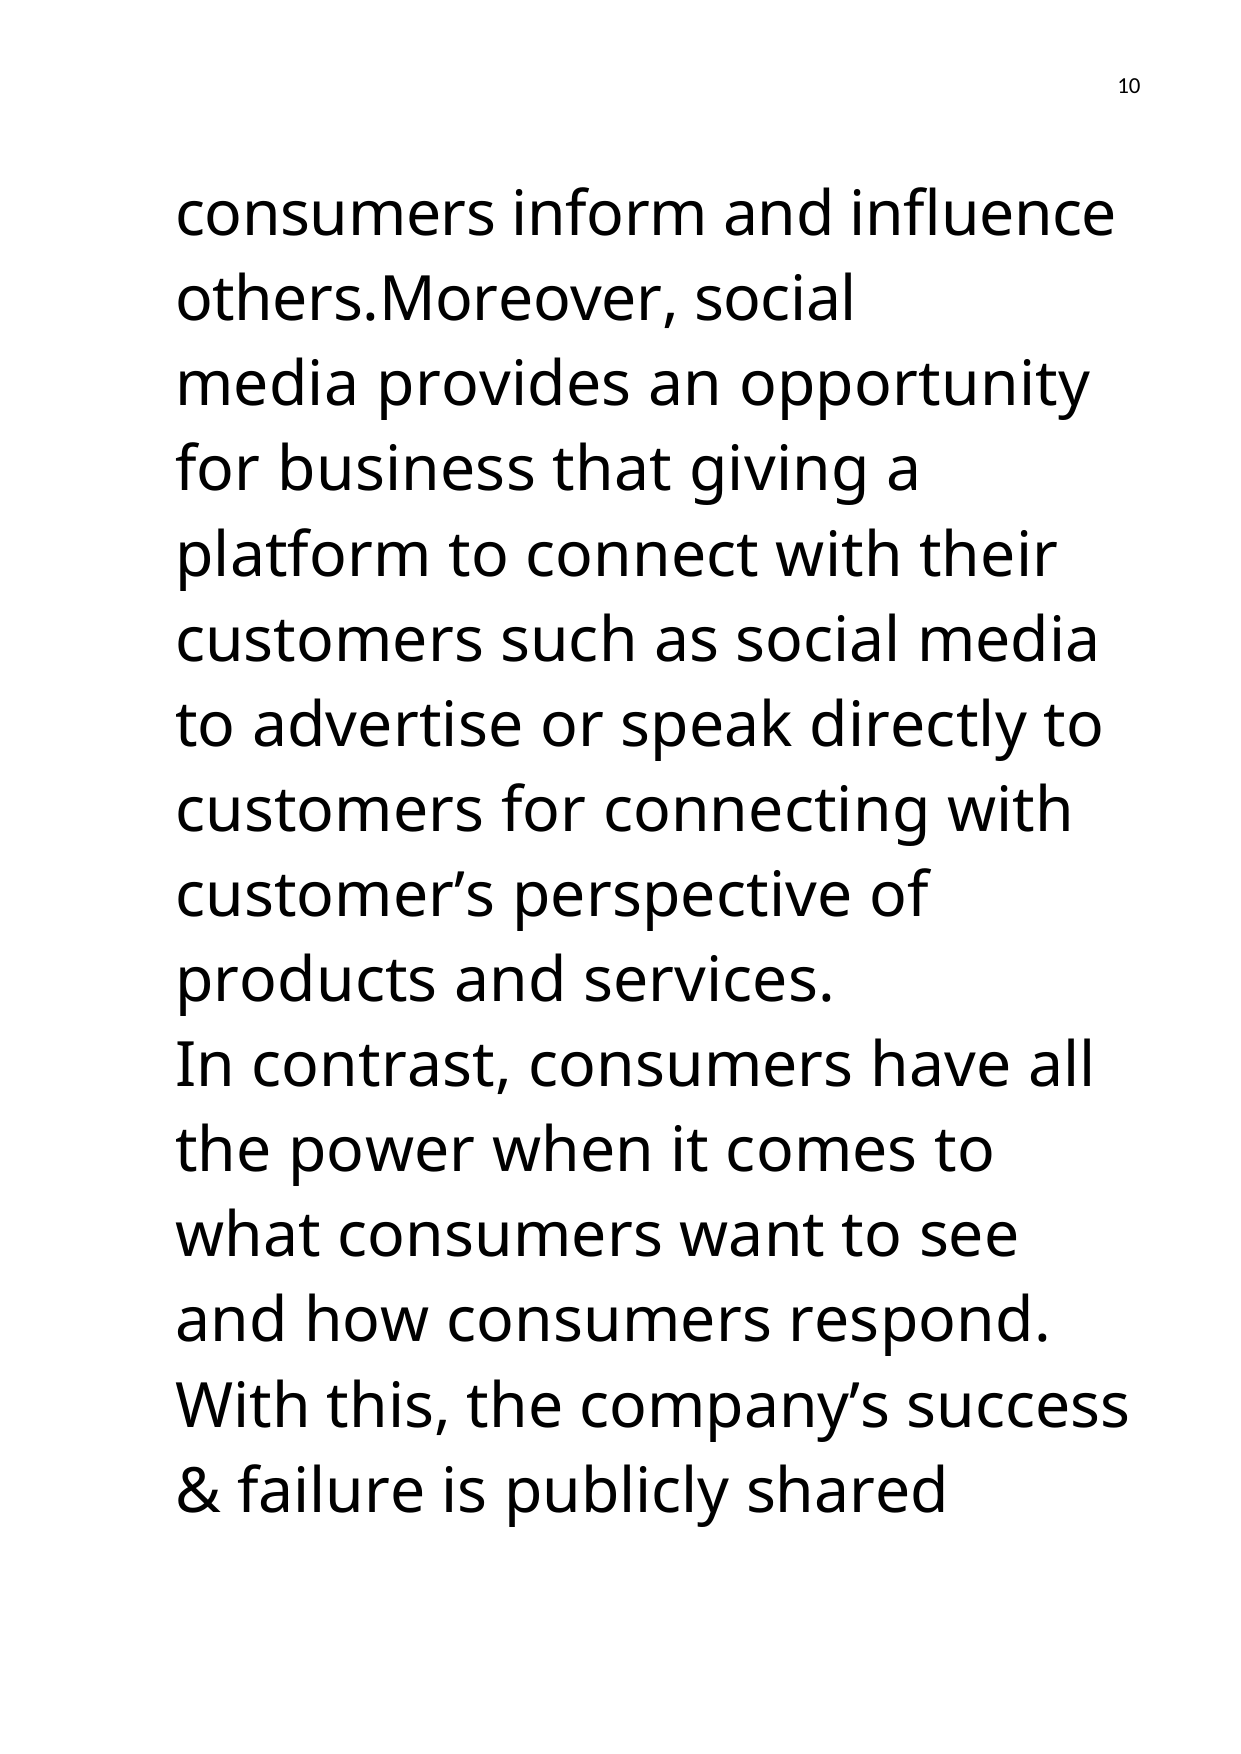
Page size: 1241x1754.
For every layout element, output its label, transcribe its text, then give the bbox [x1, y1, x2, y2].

text customer’s perspective of products and services. [175, 849, 1140, 1020]
text consumers inform and influence others.Moreover, social [175, 169, 1140, 339]
text In contrast, consumers have all the power when it comes to [175, 1020, 1140, 1190]
text media provides an opportunity for business that giving a [175, 339, 1140, 509]
text platform to connect with their customers such as social media [175, 509, 1140, 679]
text to advertise or speak directly to customers for connecting with [175, 679, 1140, 849]
text what consumers want to see and how consumers respond. [175, 1190, 1140, 1360]
text With this, the company’s success & failure is publicly shared [175, 1360, 1140, 1530]
